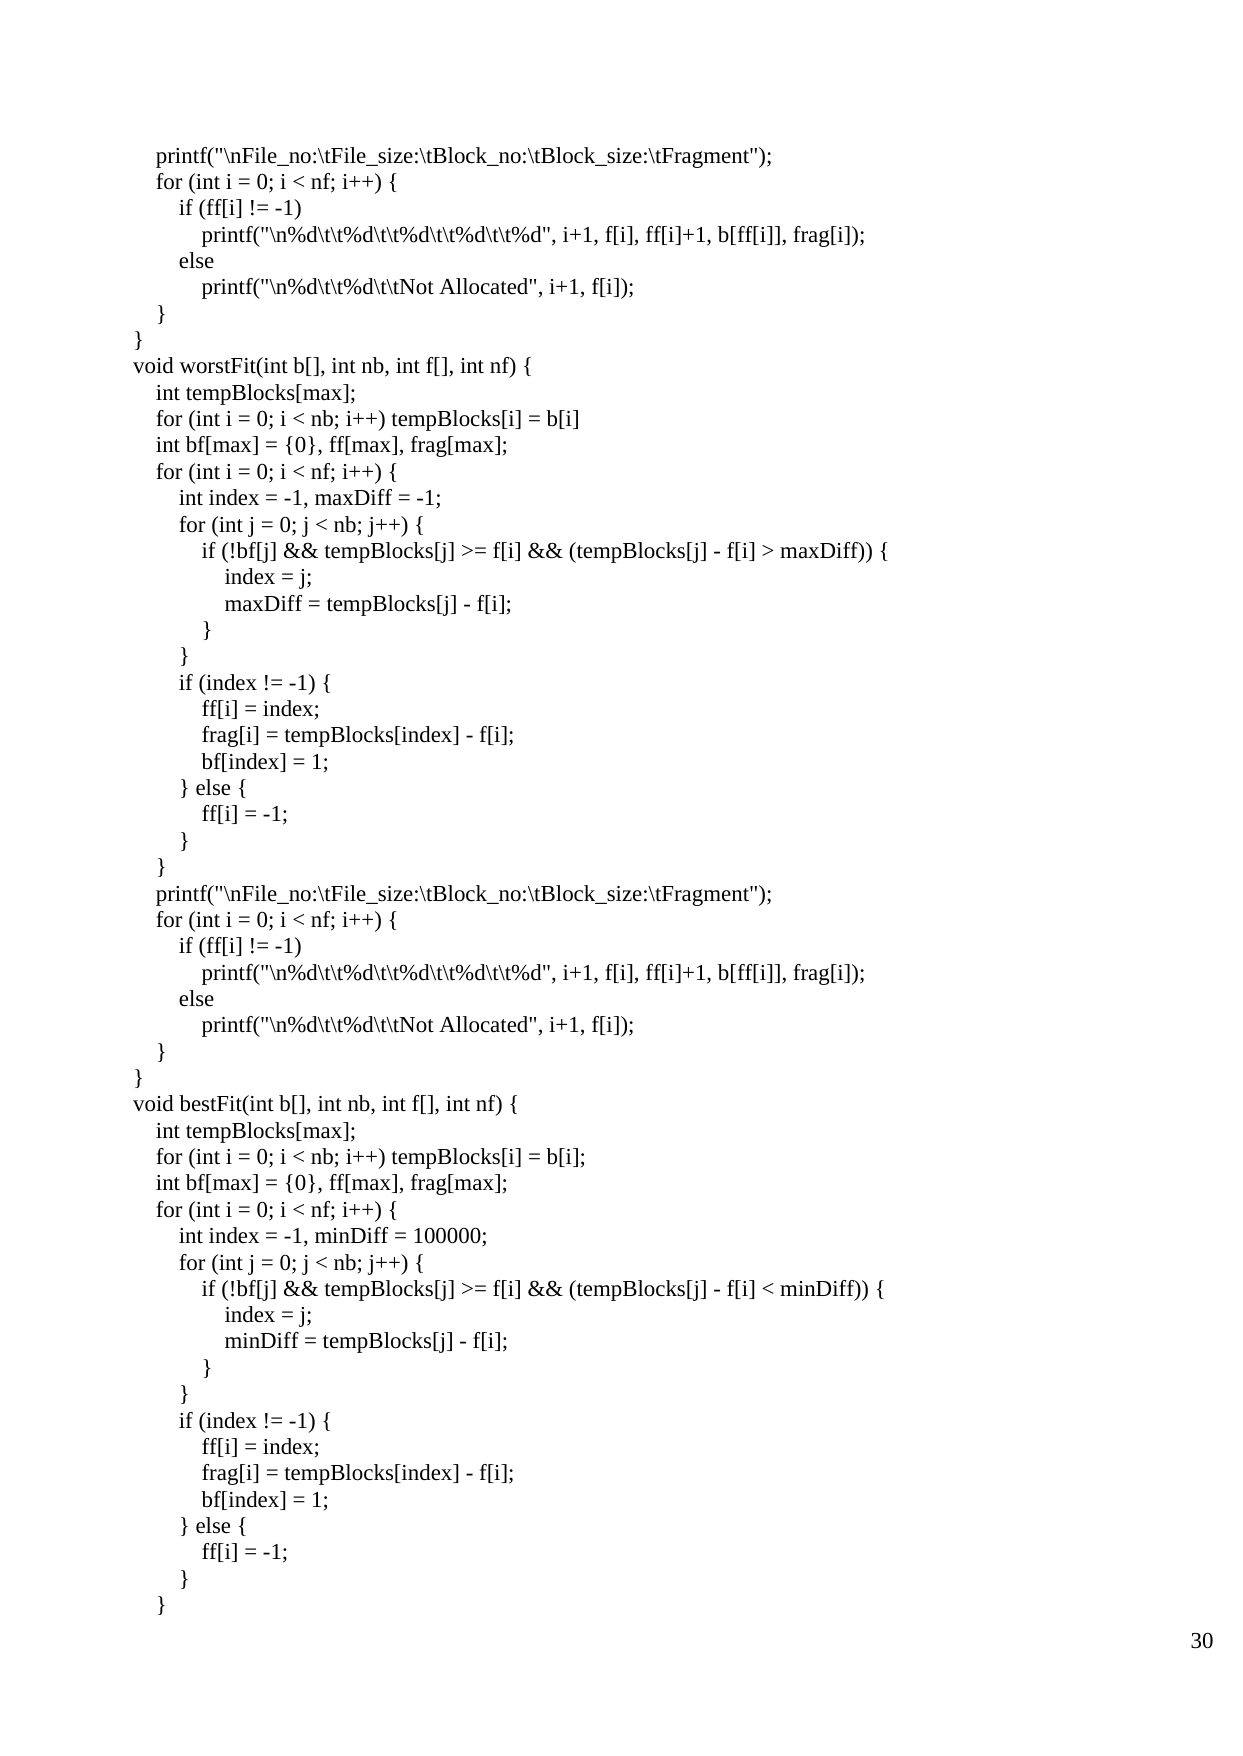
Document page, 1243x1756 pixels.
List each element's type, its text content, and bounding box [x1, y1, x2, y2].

text } [133, 827, 1213, 853]
text if (index != -1) { [133, 669, 1213, 695]
text } [133, 1038, 1213, 1064]
text bf[index] = 1; [133, 1486, 1213, 1512]
text int index = -1, maxDiff = -1; [133, 484, 1213, 511]
text index = j; [133, 1301, 1213, 1328]
text int tempBlocks[max]; [133, 379, 1213, 405]
text printf("\n%d\t\t%d\t\t%d\t\t%d\t\t%d", i+1, f[i], ff[i]+1, b[ff[i]], frag[i]); [133, 959, 1213, 985]
text } else { [133, 1512, 1213, 1538]
text int bf[max] = {0}, ff[max], frag[max]; [133, 432, 1213, 458]
text if (ff[i] != -1) [133, 194, 1213, 221]
text void bestFit(int b[], int nb, int f[], int nf) { [133, 1090, 1213, 1117]
text printf("\nFile_no:\tFile_size:\tBlock_no:\tBlock_size:\tFragment"); [133, 142, 1213, 168]
text printf("\n%d\t\t%d\t\t%d\t\t%d\t\t%d", i+1, f[i], ff[i]+1, b[ff[i]], frag[i]); [133, 221, 1213, 247]
text if (index != -1) { [133, 1407, 1213, 1433]
text } [133, 1591, 1213, 1617]
text for (int j = 0; j < nb; j++) { [133, 1248, 1213, 1275]
text } [133, 1064, 1213, 1090]
text ff[i] = -1; [133, 1538, 1213, 1565]
text int bf[max] = {0}, ff[max], frag[max]; [133, 1169, 1213, 1196]
text for (int i = 0; i < nb; i++) tempBlocks[i] = b[i]; [133, 1143, 1213, 1169]
text frag[i] = tempBlocks[index] - f[i]; [133, 1459, 1213, 1486]
text if (!bf[j] && tempBlocks[j] >= f[i] && (tempBlocks[j] - f[i] < minDiff)) { [133, 1275, 1213, 1301]
text } [133, 642, 1213, 669]
text printf("\n%d\t\t%d\t\tNot Allocated", i+1, f[i]); [133, 1011, 1213, 1038]
text void worstFit(int b[], int nb, int f[], int nf) { [133, 352, 1213, 379]
text for (int i = 0; i < nf; i++) { [133, 1196, 1213, 1222]
text ff[i] = index; [133, 1433, 1213, 1459]
text for (int i = 0; i < nf; i++) { [133, 458, 1213, 484]
text } [133, 1380, 1213, 1407]
text } [133, 616, 1213, 642]
text if (ff[i] != -1) [133, 932, 1213, 959]
text index = j; [133, 563, 1213, 590]
text minDiff = tempBlocks[j] - f[i]; [133, 1328, 1213, 1354]
text else [133, 985, 1213, 1011]
text int index = -1, minDiff = 100000; [133, 1222, 1213, 1248]
text printf("\nFile_no:\tFile_size:\tBlock_no:\tBlock_size:\tFragment"); [133, 879, 1213, 906]
text frag[i] = tempBlocks[index] - f[i]; [133, 721, 1213, 748]
text } [133, 326, 1213, 352]
text bf[index] = 1; [133, 748, 1213, 774]
text ff[i] = index; [133, 695, 1213, 721]
text for (int i = 0; i < nb; i++) tempBlocks[i] = b[i] [133, 405, 1213, 432]
text else [133, 247, 1213, 273]
text ff[i] = -1; [133, 801, 1213, 827]
text } [133, 1354, 1213, 1380]
text for (int i = 0; i < nf; i++) { [133, 906, 1213, 932]
text } [133, 853, 1213, 879]
text } else { [133, 774, 1213, 801]
text for (int j = 0; j < nb; j++) { [133, 511, 1213, 537]
text int tempBlocks[max]; [133, 1117, 1213, 1143]
text } [133, 300, 1213, 326]
text maxDiff = tempBlocks[j] - f[i]; [133, 590, 1213, 616]
text } [133, 1565, 1213, 1591]
text printf("\n%d\t\t%d\t\tNot Allocated", i+1, f[i]); [133, 273, 1213, 300]
text for (int i = 0; i < nf; i++) { [133, 168, 1213, 194]
text if (!bf[j] && tempBlocks[j] >= f[i] && (tempBlocks[j] - f[i] > maxDiff)) { [133, 537, 1213, 563]
